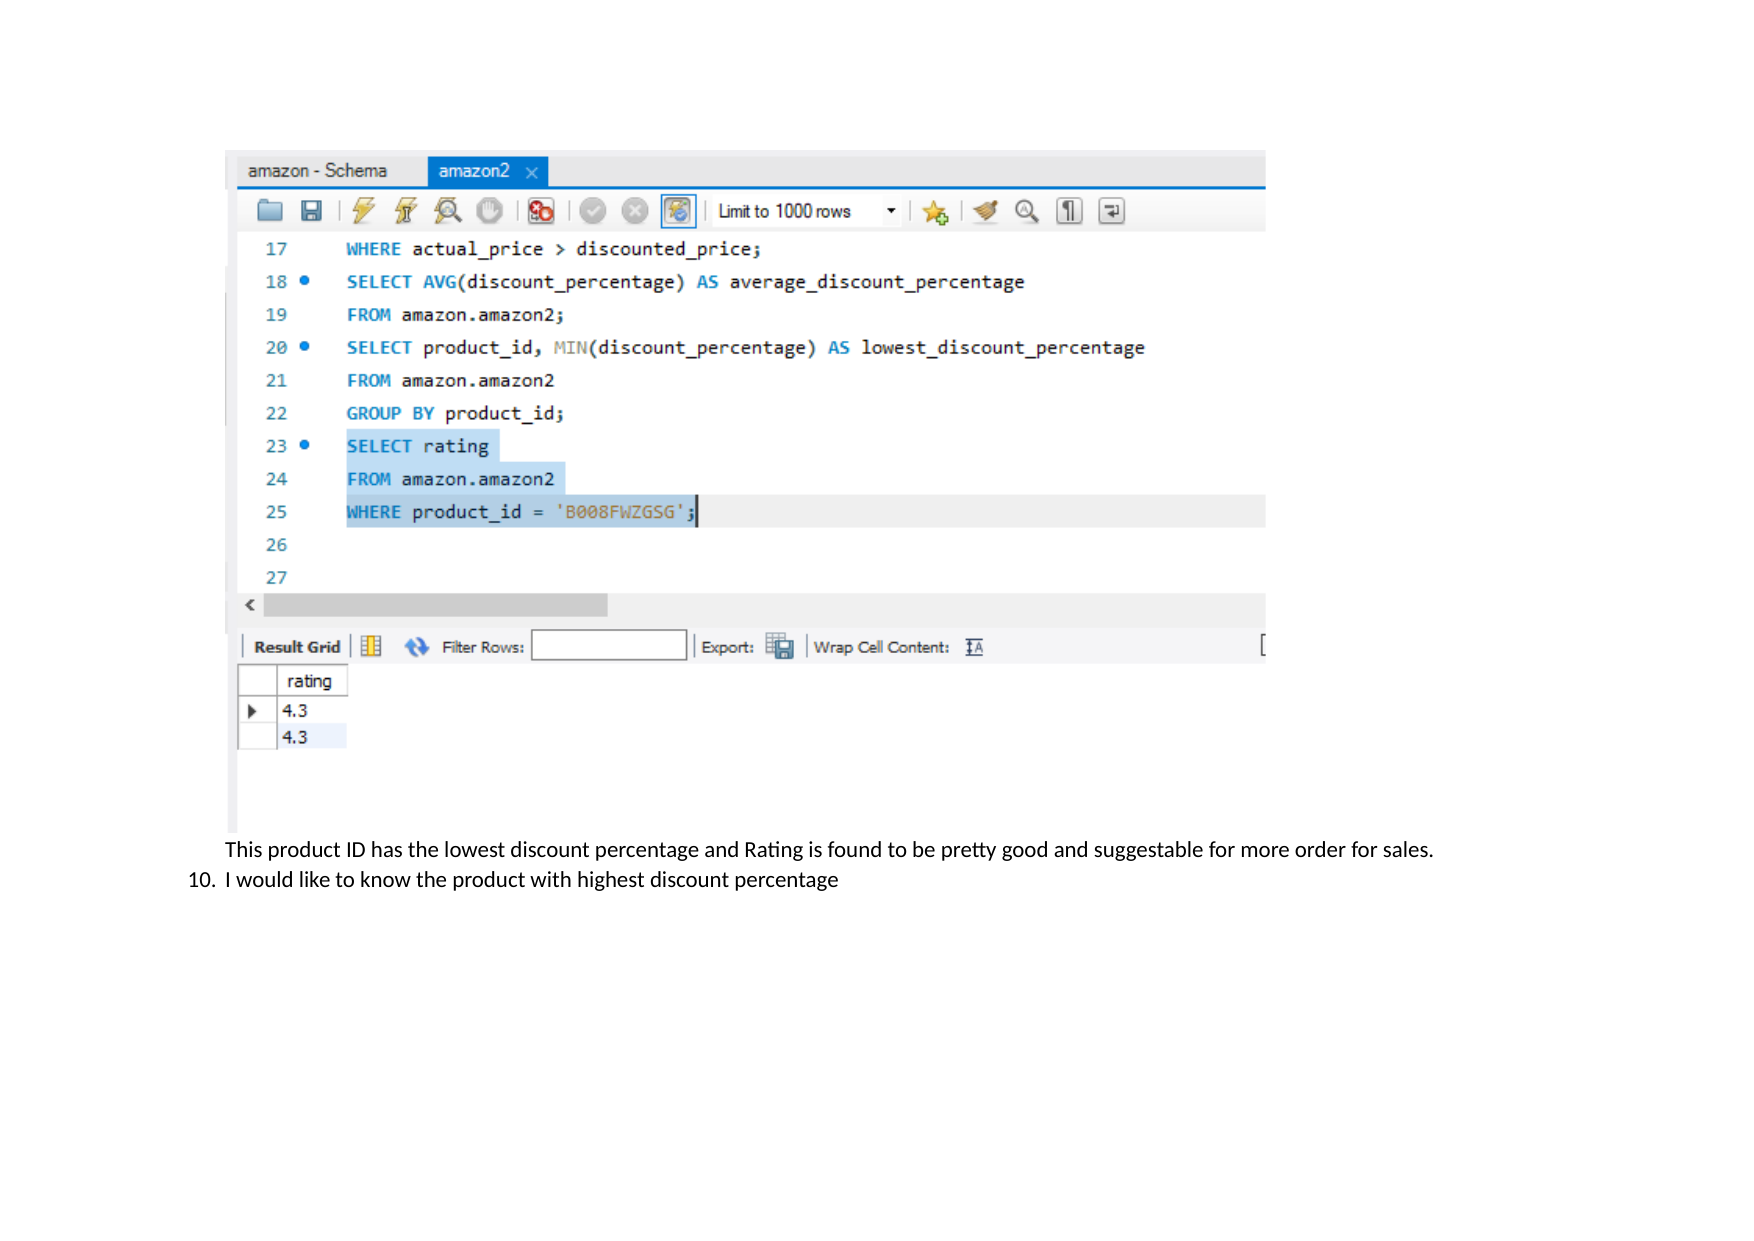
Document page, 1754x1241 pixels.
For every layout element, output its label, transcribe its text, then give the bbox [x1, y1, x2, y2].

picture [225, 150, 1266, 833]
list This product ID has the lowest discount percentage and Rating is found to be pretty good and suggestable for more order for sales. [225, 835, 1604, 863]
list I would like to know the product with highest discount percentage [187, 865, 1604, 893]
